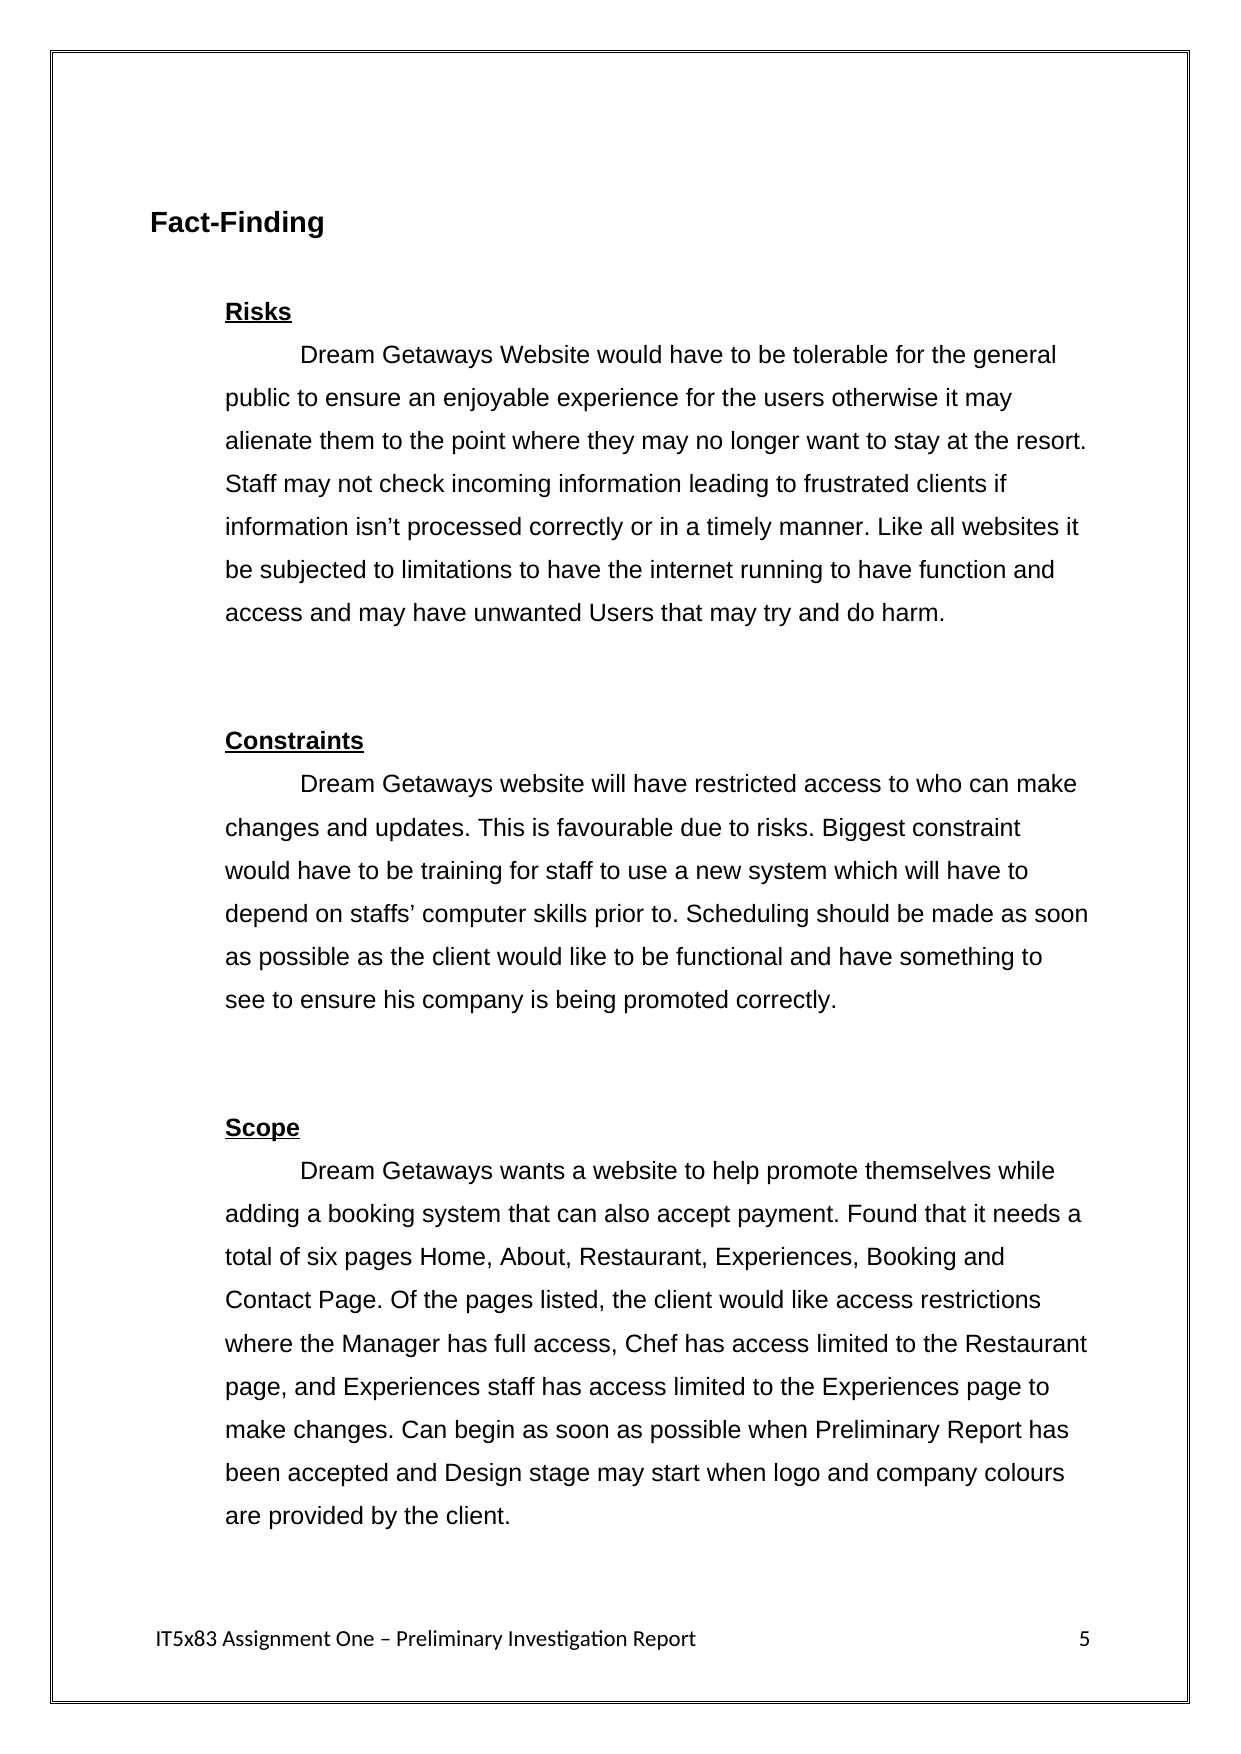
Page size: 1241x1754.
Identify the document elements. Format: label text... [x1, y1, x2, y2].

subtitle Constraints [150, 726, 1090, 755]
subtitle Risks [150, 296, 1090, 325]
subtitle Scope [150, 1113, 1090, 1142]
text Dream Getaways wants a website to help promote themselves while adding a booking system that can also accept payment. Found that it needs a total of six pages Home, About, Restaurant, Experiences, Booking and Contact Page. Of the pages listed, the client would like access restrictions where the Manager has full access, Chef has access limited to the Restaurant page, and Experiences staff has access limited to the Experiences page to make changes. Can begin as soon as possible when Preliminary Report has been accepted and Design stage may start when logo and company colours are provided by the client. [225, 1156, 1090, 1530]
text Dream Getaways website will have restricted access to who can make changes and updates. This is favourable due to risks. Biggest constraint would have to be training for staff to use a new system which will have to depend on staffs’ computer skills prior to. Scheduling should be made as soon as possible as the client would like to be functional and have something to see to ensure his company is being promoted correctly. [225, 769, 1090, 1014]
text Dream Getaways Website would have to be tolerable for the general public to ensure an enjoyable experience for the users otherwise it may alienate them to the point where they may no longer want to stay at the resort. Staff may not check incoming information leading to frustrated clients if information isn’t processed correctly or in a timely manner. Like all websites it be subjected to limitations to have the internet running to have function and access and may have unwanted Users that may try and do harm. [225, 339, 1090, 627]
subtitle Fact-Finding [150, 205, 1090, 239]
